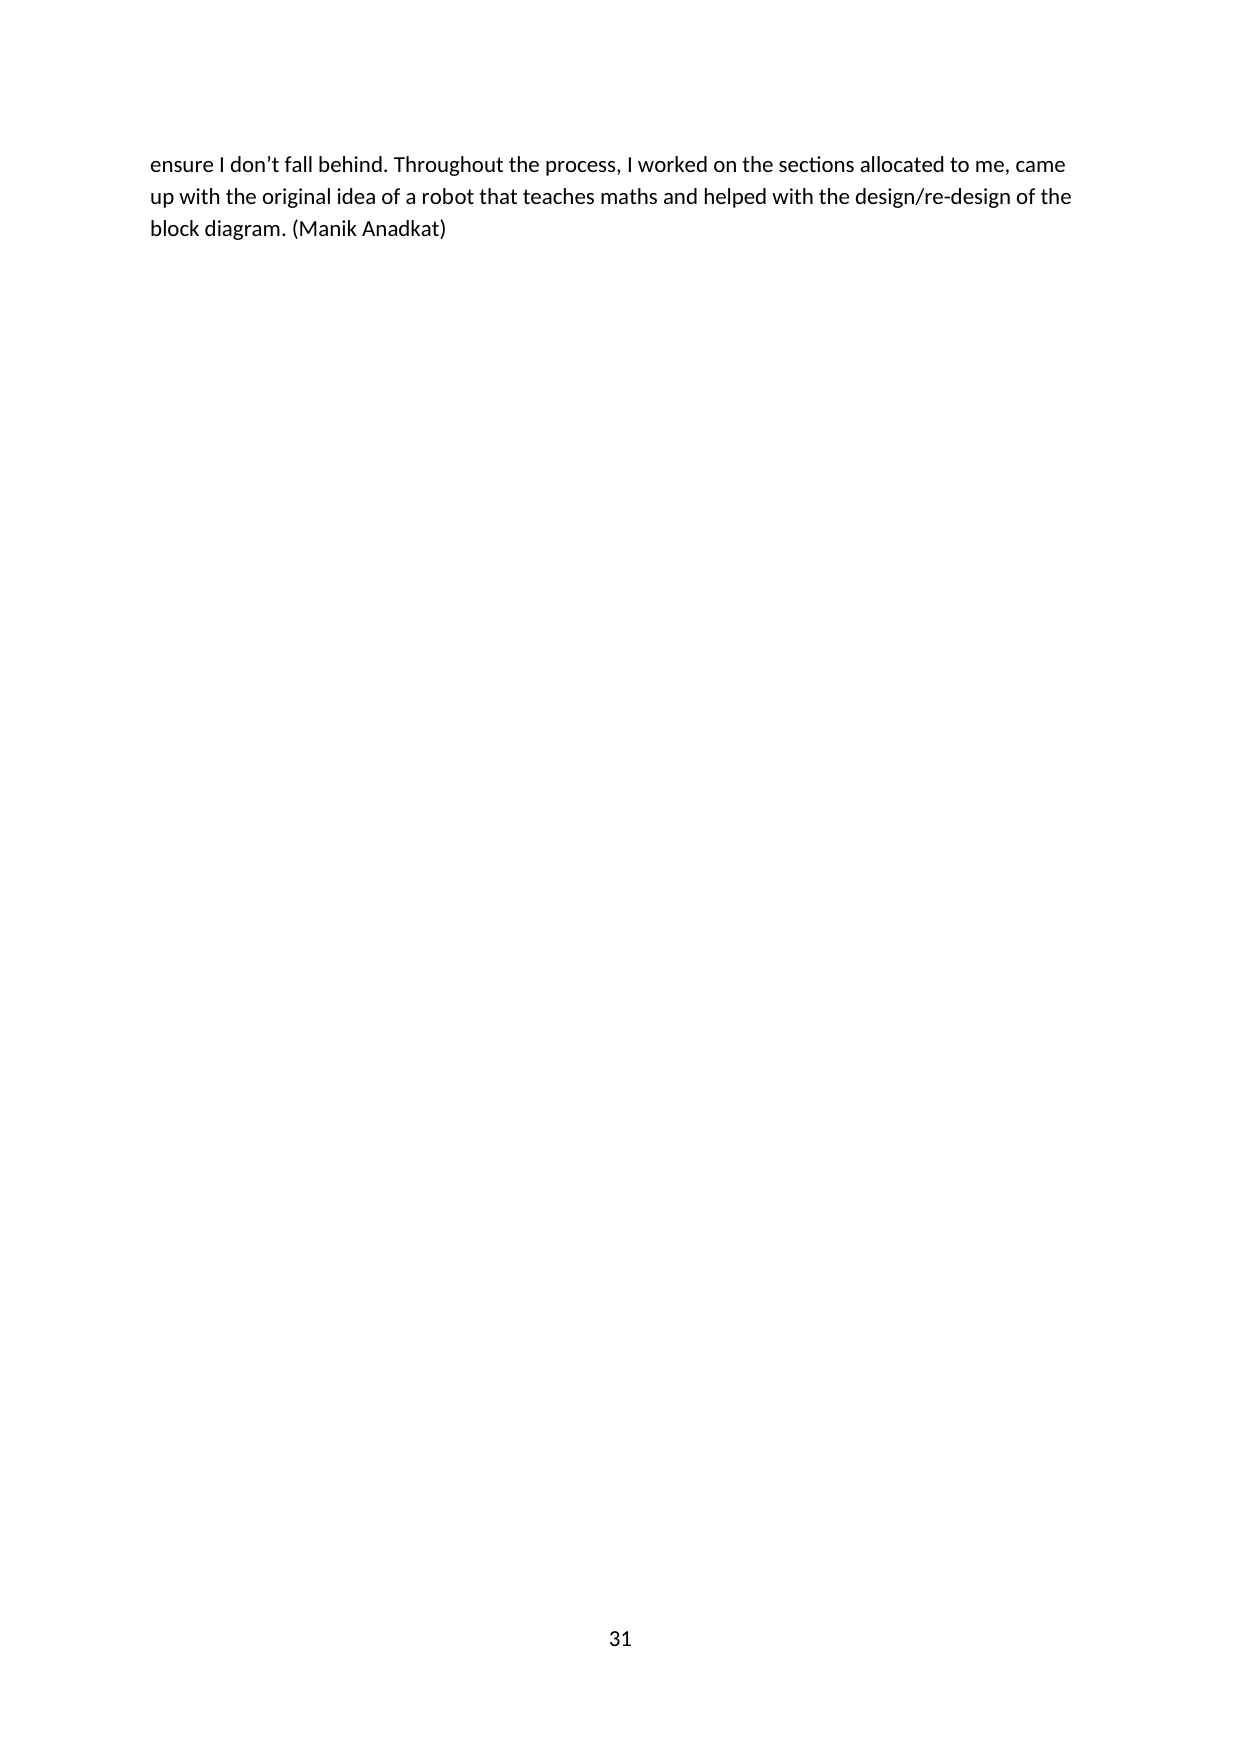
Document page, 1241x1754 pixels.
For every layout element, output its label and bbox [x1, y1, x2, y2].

text [150, 150, 1090, 242]
